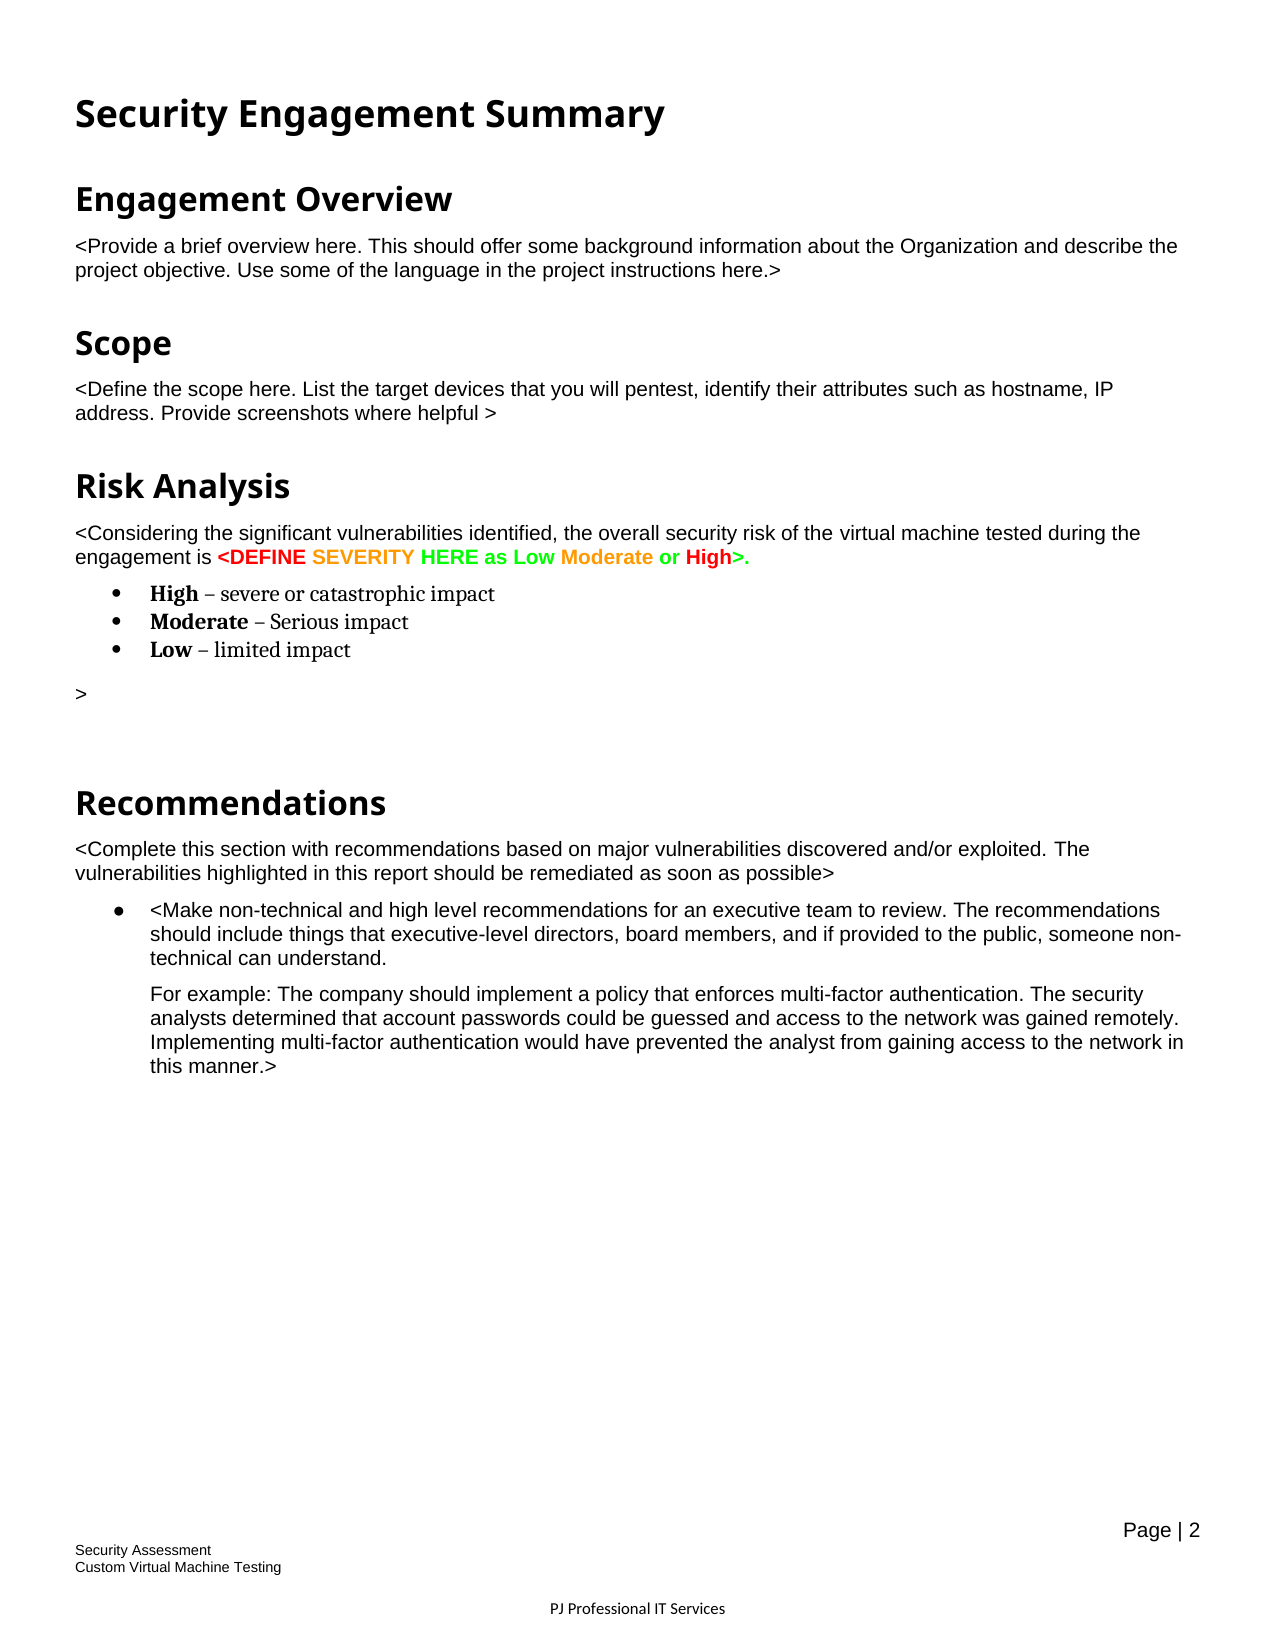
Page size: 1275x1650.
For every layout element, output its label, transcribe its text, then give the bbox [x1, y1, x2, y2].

subtitle Security Engagement Summary [75, 87, 1200, 138]
text <Considering the significant vulnerabilities identified, the overall security risk of the virtual machine tested during the engagement is <DEFINE SEVERITY HERE as Low Moderate or High>. [75, 521, 1200, 568]
text <Define the scope here. List the target devices that you will pentest, identify their attributes such as hostname, IP address. Provide screenshots where helpful > [75, 377, 1200, 425]
list Low – limited impact [112, 637, 1200, 663]
text <Provide a brief overview here. This should offer some background information about the Organization and describe the project objective. Use some of the language in the project instructions here.> [75, 234, 1200, 282]
list High – severe or catastrophic impact [112, 581, 1200, 607]
text <Complete this section with recommendations based on major vulnerabilities discovered and/or exploited. The vulnerabilities highlighted in this report should be remediated as soon as possible> [75, 837, 1200, 885]
text > [75, 681, 1200, 705]
subtitle Recommendations [75, 779, 1200, 825]
text For example: The company should implement a policy that enforces multi-factor authentication. The security analysts determined that account passwords could be guessed and access to the network was gained remotely. Implementing multi-factor authentication would have prevented the analyst from gaining access to the network in this manner.> [150, 982, 1200, 1078]
subtitle Engagement Overview [75, 176, 1200, 221]
subtitle Scope [75, 319, 1200, 365]
list Moderate – Serious impact [112, 609, 1200, 635]
list <Make non-technical and high level recommendations for an executive team to review. The recommendations should include things that executive-level directors, board members, and if provided to the public, someone non-technical can understand. [112, 898, 1200, 969]
subtitle Risk Analysis [75, 463, 1200, 508]
